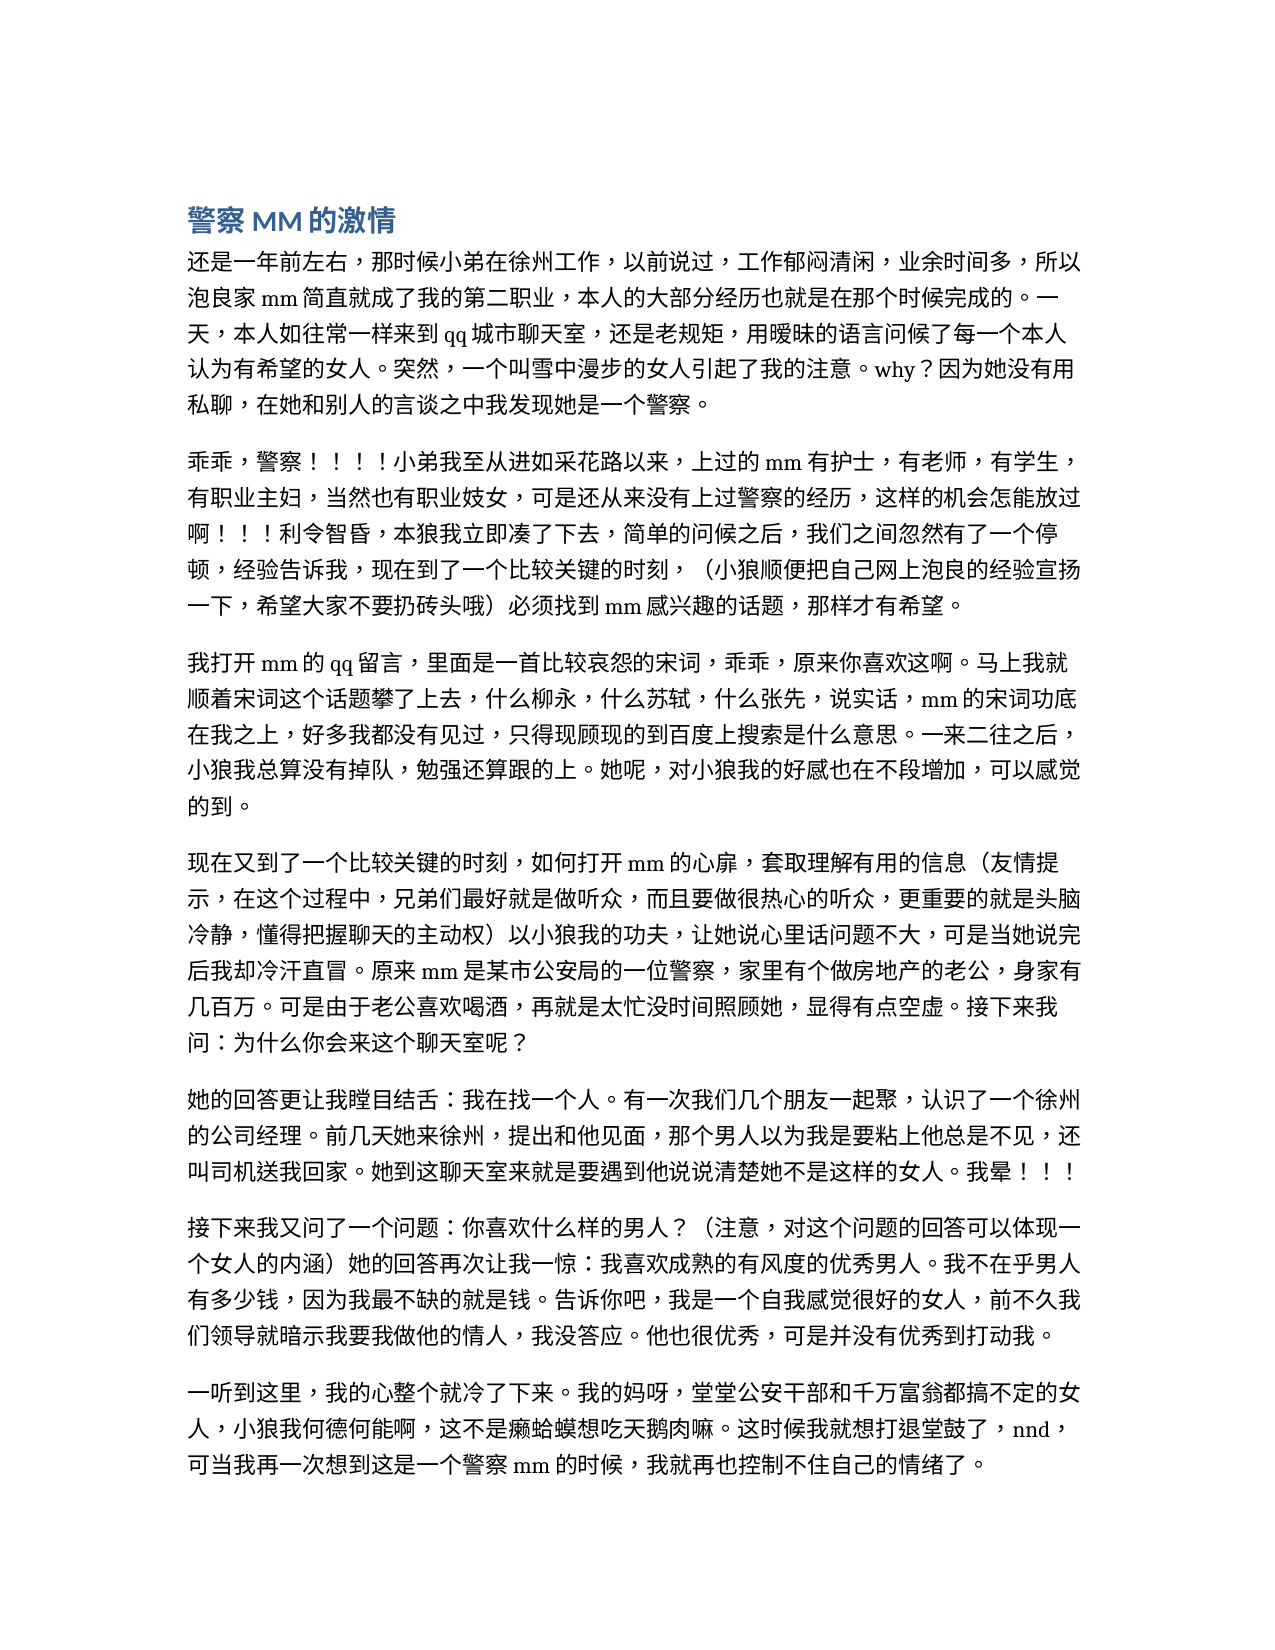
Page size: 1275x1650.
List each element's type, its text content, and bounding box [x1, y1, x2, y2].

text 我打开mm的qq留言，里面是一首比较哀怨的宋词，乖乖，原来你喜欢这啊。马上我就顺着宋词这个话题攀了上去，什么柳永，什么苏轼，什么张先，说实话，mm的宋词功底在我之上，好多我都没有见过，只得现顾现的到百度上搜索是什么意思。一来二往之后，小狼我总算没有掉队，勉强还算跟的上。她呢，对小狼我的好感也在不段增加，可以感觉的到。 [187, 647, 1087, 822]
text 接下来我又问了一个问题：你喜欢什么样的男人？（注意，对这个问题的回答可以体现一个女人的内涵）她的回答再次让我一惊：我喜欢成熟的有风度的优秀男人。我不在乎男人有多少钱，因为我最不缺的就是钱。告诉你吧，我是一个自我感觉很好的女人，前不久我们领导就暗示我要我做他的情人，我没答应。他也很优秀，可是并没有优秀到打动我。 [187, 1212, 1087, 1351]
subtitle 警察MM的激情 [187, 200, 1087, 240]
text 她的回答更让我瞠目结舌：我在找一个人。有一次我们几个朋友一起聚，认识了一个徐州的公司经理。前几天她来徐州，提出和他见面，那个男人以为我是要粘上他总是不见，还叫司机送我回家。她到这聊天室来就是要遇到他说说清楚她不是这样的女人。我晕！！！ [187, 1084, 1087, 1187]
text 一听到这里，我的心整个就冷了下来。我的妈呀，堂堂公安干部和千万富翁都搞不定的女人，小狼我何德何能啊，这不是癞蛤蟆想吃天鹅肉嘛。这时候我就想打退堂鼓了，nnd，可当我再一次想到这是一个警察mm的时候，我就再也控制不住自己的情绪了。 [187, 1377, 1087, 1480]
text 现在又到了一个比较关键的时刻，如何打开mm的心扉，套取理解有用的信息（友情提示，在这个过程中，兄弟们最好就是做听众，而且要做很热心的听众，更重要的就是头脑冷静，懂得把握聊天的主动权）以小狼我的功夫，让她说心里话问题不大，可是当她说完后我却冷汗直冒。原来mm是某市公安局的一位警察，家里有个做房地产的老公，身家有几百万。可是由于老公喜欢喝酒，再就是太忙没时间照顾她，显得有点空虚。接下来我问：为什么你会来这个聊天室呢？ [187, 847, 1087, 1058]
text 乖乖，警察！！！！小弟我至从进如采花路以来，上过的mm有护士，有老师，有学生，有职业主妇，当然也有职业妓女，可是还从来没有上过警察的经历，这样的机会怎能放过啊！！！利令智昏，本狼我立即凑了下去，简单的问候之后，我们之间忽然有了一个停顿，经验告诉我，现在到了一个比较关键的时刻，（小狼顺便把自己网上泡良的经验宣扬一下，希望大家不要扔砖头哦）必须找到mm感兴趣的话题，那样才有希望。 [187, 446, 1087, 621]
text 还是一年前左右，那时候小弟在徐州工作，以前说过，工作郁闷清闲，业余时间多，所以泡良家mm简直就成了我的第二职业，本人的大部分经历也就是在那个时候完成的。一天，本人如往常一样来到qq城市聊天室，还是老规矩，用暧昧的语言问候了每一个本人认为有希望的女人。突然，一个叫雪中漫步的女人引起了我的注意。why？因为她没有用私聊，在她和别人的言谈之中我发现她是一个警察。 [187, 246, 1087, 421]
